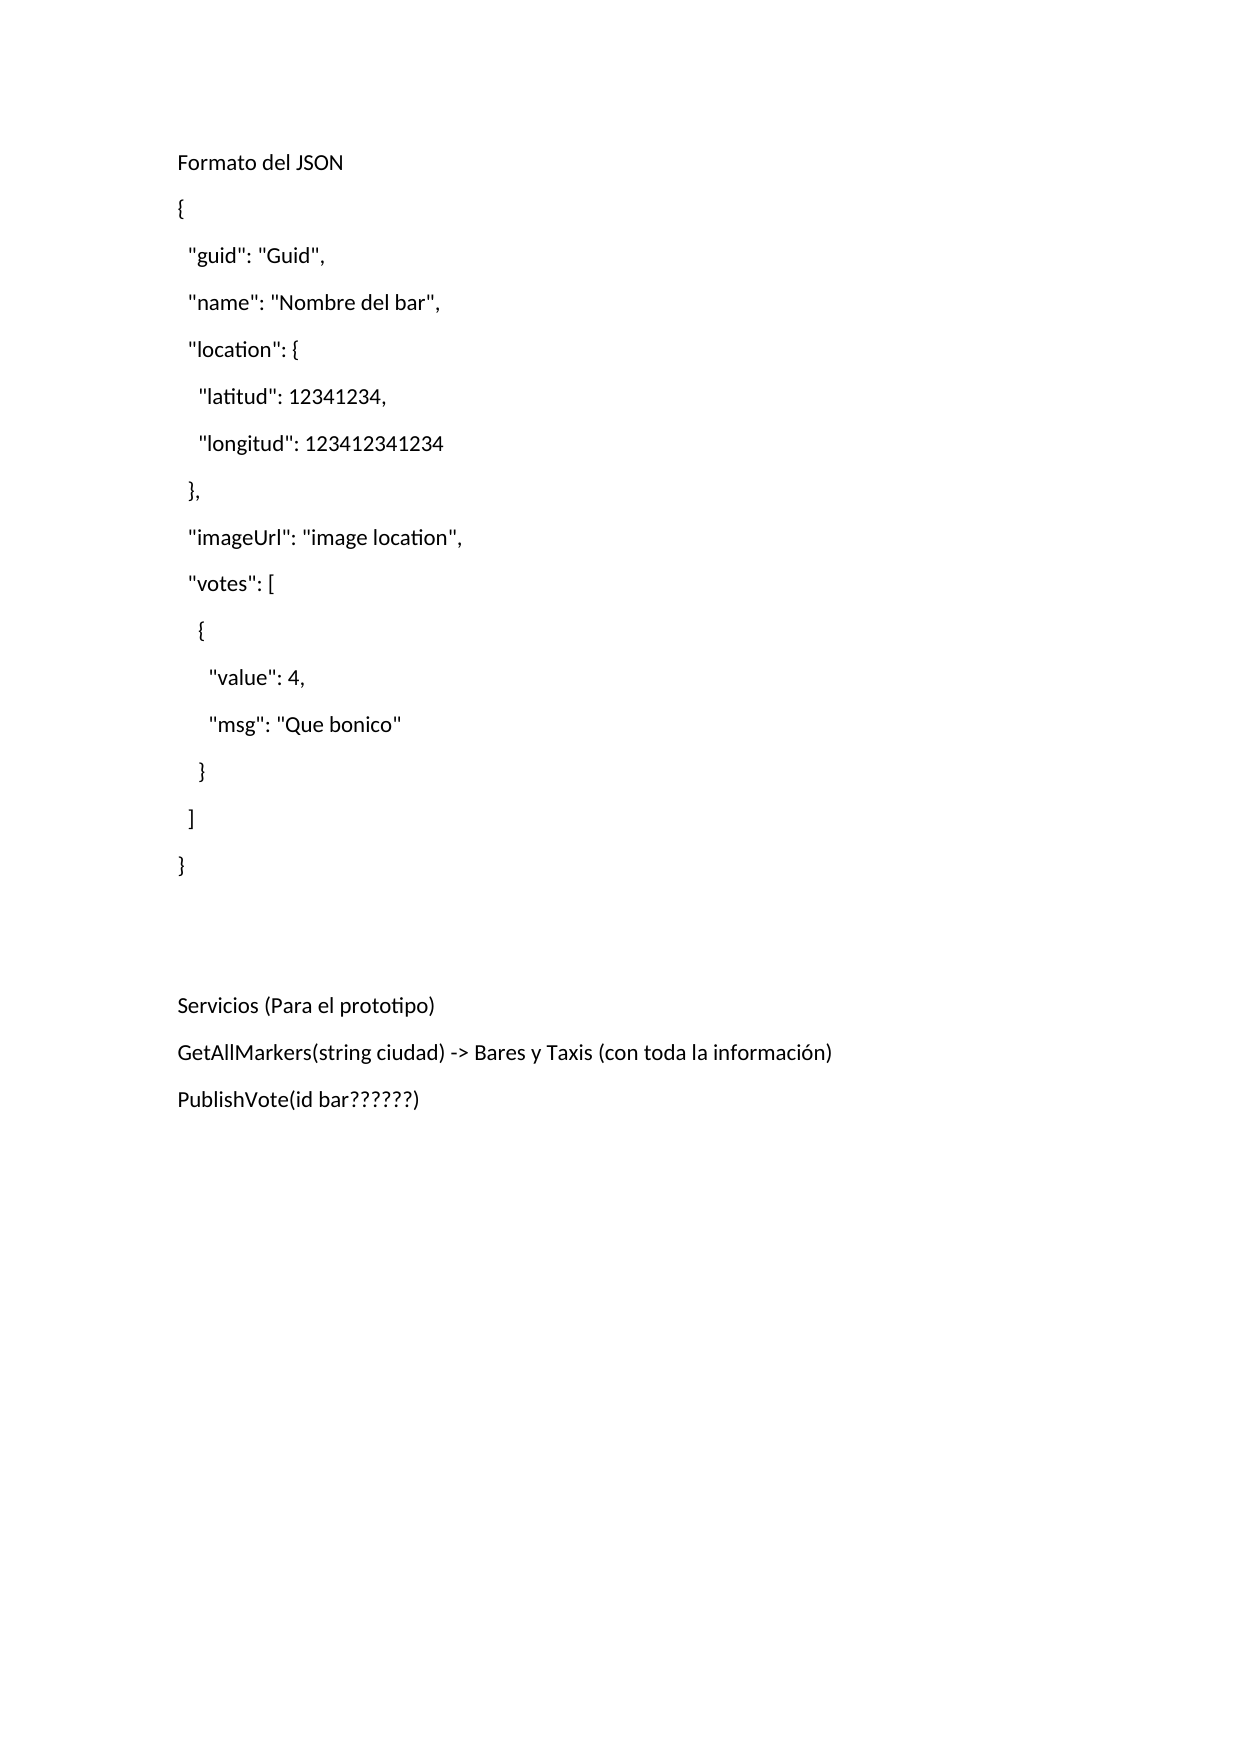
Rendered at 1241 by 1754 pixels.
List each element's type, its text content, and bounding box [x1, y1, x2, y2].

text Formato del JSON [177, 148, 1063, 176]
text } [177, 757, 1063, 785]
text "msg": "Que bonico" [177, 710, 1063, 738]
text { [177, 616, 1063, 644]
text "name": "Nombre del bar", [177, 288, 1063, 316]
text "latitud": 12341234, [177, 382, 1063, 410]
text Servicios (Para el prototipo) [177, 991, 1063, 1019]
text "imageUrl": "image location", [177, 523, 1063, 551]
text PublishVote(id bar??????) [177, 1085, 1063, 1113]
text ] [177, 804, 1063, 832]
text "longitud": 123412341234 [177, 429, 1063, 457]
text "location": { [177, 335, 1063, 363]
text "guid": "Guid", [177, 241, 1063, 269]
text } [177, 851, 1063, 879]
text GetAllMarkers(string ciudad) -> Bares y Taxis (con toda la información) [177, 1038, 1063, 1066]
text { [177, 194, 1063, 222]
text "value": 4, [177, 663, 1063, 691]
text }, [177, 476, 1063, 504]
text "votes": [ [177, 569, 1063, 597]
